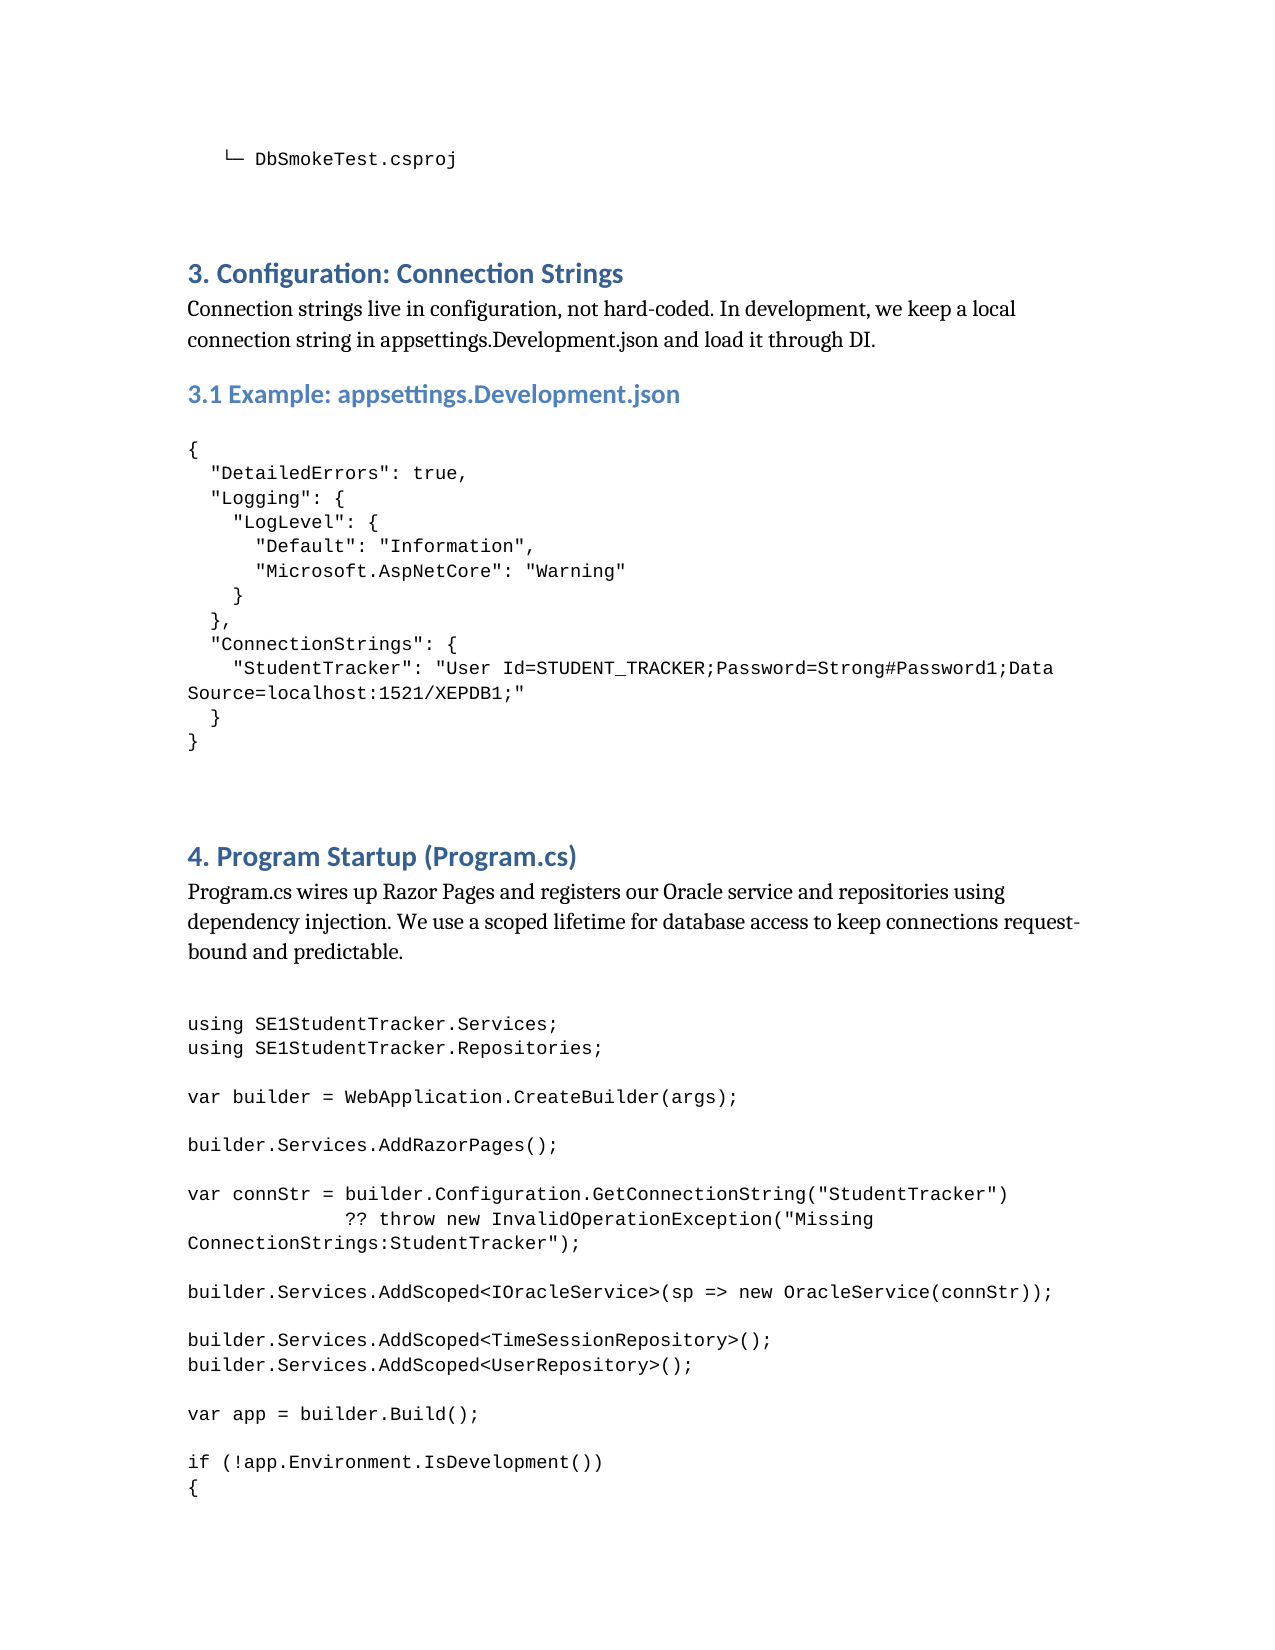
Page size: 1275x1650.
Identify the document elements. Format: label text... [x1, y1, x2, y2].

text Program.cs wires up Razor Pages and registers our Oracle service and repositories using dependency injection. We use a scoped lifetime for database access to keep connections request-bound and predictable. [187, 878, 1087, 965]
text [187, 150, 1087, 201]
subtitle 4. Program Startup (Program.cs) [187, 838, 1087, 873]
subtitle 3.1 Example: appsettings.Development.json [187, 377, 1087, 411]
text { "DetailedErrors": true, "Logging": { "LogLevel": { "Default": "Information", "Microsoft.AspNetCore": "Warning" } }, "ConnectionStrings": { "StudentTracker": "User Id=STUDENT_TRACKER;Password=Strong#Password1;Data Source=localhost:1521/XEPDB1;" } } [187, 415, 1087, 784]
subtitle 3. Configuration: Connection Strings [187, 255, 1087, 291]
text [187, 990, 1087, 1499]
text Connection strings live in configuration, not hard-coded. In development, we keep a local connection string in appsettings.Development.json and load it through DI. [187, 296, 1087, 353]
